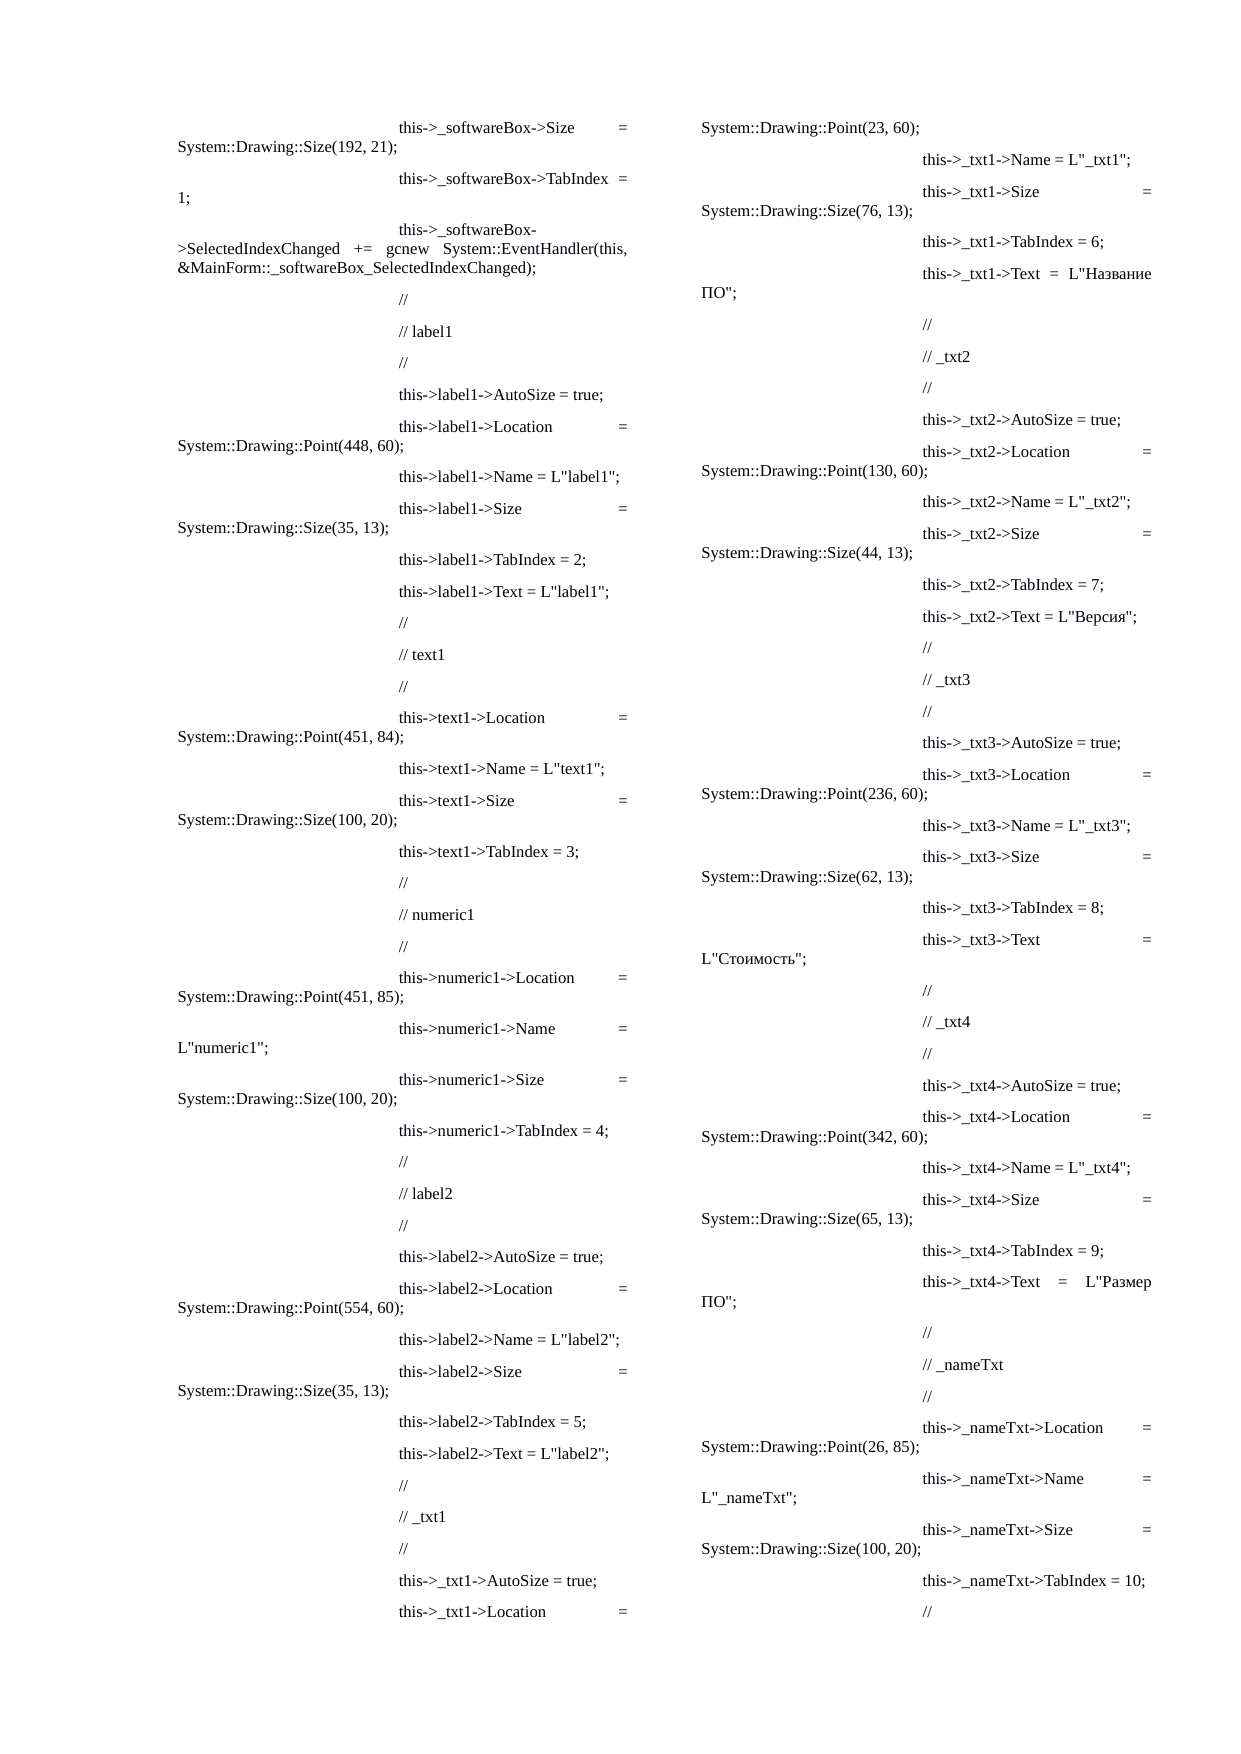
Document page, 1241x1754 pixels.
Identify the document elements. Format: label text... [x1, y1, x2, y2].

text this->_txt3->Text = L"Стоимость"; [701, 930, 1152, 968]
text // label1 [177, 321, 627, 341]
text this->_txt4->AutoSize = true; [701, 1076, 1152, 1095]
text // [177, 1216, 627, 1235]
text this->numeric1->TabIndex = 4; [177, 1121, 627, 1140]
text this->_softwareBox->Size = System::Drawing::Size(192, 21); [177, 118, 627, 156]
text // [177, 1152, 627, 1171]
text this->label1->Name = L"label1"; [177, 467, 627, 486]
text // [701, 981, 1152, 1000]
text this->_softwareBox->TabIndex = 1; [177, 169, 627, 207]
text // _txt1 [177, 1507, 627, 1526]
text // _nameTxt [701, 1355, 1152, 1374]
text this->label1->TabIndex = 2; [177, 550, 627, 569]
text // [701, 315, 1152, 334]
text // [701, 1044, 1152, 1063]
text // numeric1 [177, 905, 627, 924]
text // text1 [177, 645, 627, 664]
text this->_txt1->Location = System::Drawing::Point(23, 60); [701, 118, 1152, 137]
text this->_txt4->TabIndex = 9; [701, 1241, 1152, 1260]
text this->_txt4->Name = L"_txt4"; [701, 1158, 1152, 1177]
text this->_txt1->Size = System::Drawing::Size(76, 13); [701, 181, 1152, 220]
text this->_nameTxt->Name = L"_nameTxt"; [701, 1469, 1152, 1507]
text // label2 [177, 1184, 627, 1203]
text // _txt3 [701, 670, 1152, 689]
text // [701, 1602, 1152, 1621]
text this->_txt3->AutoSize = true; [701, 733, 1152, 752]
text this->_txt2->AutoSize = true; [701, 410, 1152, 429]
text this->_txt1->TabIndex = 6; [701, 232, 1152, 251]
text // _txt4 [701, 1012, 1152, 1031]
text // [177, 873, 627, 892]
text this->text1->Size = System::Drawing::Size(100, 20); [177, 791, 627, 829]
text this->numeric1->Name = L"numeric1"; [177, 1019, 627, 1057]
text this->label2->Name = L"label2"; [177, 1330, 627, 1349]
text this->numeric1->Size = System::Drawing::Size(100, 20); [177, 1070, 627, 1108]
text this->label2->Text = L"label2"; [177, 1444, 627, 1463]
text this->label2->Size = System::Drawing::Size(35, 13); [177, 1361, 627, 1400]
text // [177, 290, 627, 309]
text this->_txt1->AutoSize = true; [177, 1571, 627, 1590]
text // [701, 701, 1152, 721]
text this->label2->TabIndex = 5; [177, 1412, 627, 1431]
text this->_txt2->Text = L"Версия"; [701, 606, 1152, 626]
text this->label1->Text = L"label1"; [177, 581, 627, 601]
text // [177, 1539, 627, 1558]
text this->_txt4->Size = System::Drawing::Size(65, 13); [701, 1190, 1152, 1228]
text // [701, 1386, 1152, 1406]
text // _txt2 [701, 346, 1152, 366]
text // [701, 378, 1152, 397]
text // [701, 1323, 1152, 1342]
text // [177, 1476, 627, 1495]
text this->_txt2->Size = System::Drawing::Size(44, 13); [701, 524, 1152, 562]
text this->_nameTxt->Location = System::Drawing::Point(26, 85); [701, 1418, 1152, 1456]
text this->_txt1->Text = L"Название ПО"; [701, 264, 1152, 302]
text this->_txt4->Location = System::Drawing::Point(342, 60); [701, 1107, 1152, 1146]
text this->_txt3->Name = L"_txt3"; [701, 816, 1152, 835]
text this->_txt4->Text = L"Размер ПО"; [701, 1272, 1152, 1311]
text this->_nameTxt->Size = System::Drawing::Size(100, 20); [701, 1520, 1152, 1558]
text this->label2->AutoSize = true; [177, 1247, 627, 1266]
text this->_txt2->TabIndex = 7; [701, 575, 1152, 594]
text // [701, 638, 1152, 657]
text this->text1->TabIndex = 3; [177, 841, 627, 861]
text this->_txt3->Size = System::Drawing::Size(62, 13); [701, 847, 1152, 886]
text this->label1->Size = System::Drawing::Size(35, 13); [177, 499, 627, 537]
text // [177, 936, 627, 956]
text this->text1->Name = L"text1"; [177, 759, 627, 778]
text this->_txt2->Location = System::Drawing::Point(130, 60); [701, 441, 1152, 480]
text // [177, 613, 627, 632]
text this->numeric1->Location = System::Drawing::Point(451, 85); [177, 968, 627, 1006]
text this->label1->AutoSize = true; [177, 385, 627, 404]
text this->_txt3->TabIndex = 8; [701, 898, 1152, 917]
text this->text1->Location = System::Drawing::Point(451, 84); [177, 708, 627, 746]
text this->_txt1->Location = System::Drawing::Point(23, 60); [177, 1602, 627, 1621]
text this->label2->Location = System::Drawing::Point(554, 60); [177, 1279, 627, 1317]
text this->_nameTxt->TabIndex = 10; [701, 1571, 1152, 1590]
text // [177, 676, 627, 696]
text this->_softwareBox->SelectedIndexChanged += gcnew System::EventHandler(this, &MainForm::_softwareBox_SelectedIndexChanged); [177, 220, 627, 277]
text this->_txt3->Location = System::Drawing::Point(236, 60); [701, 765, 1152, 803]
text this->label1->Location = System::Drawing::Point(448, 60); [177, 416, 627, 455]
text this->_txt1->Name = L"_txt1"; [701, 150, 1152, 169]
text this->_txt2->Name = L"_txt2"; [701, 492, 1152, 511]
text // [177, 353, 627, 372]
